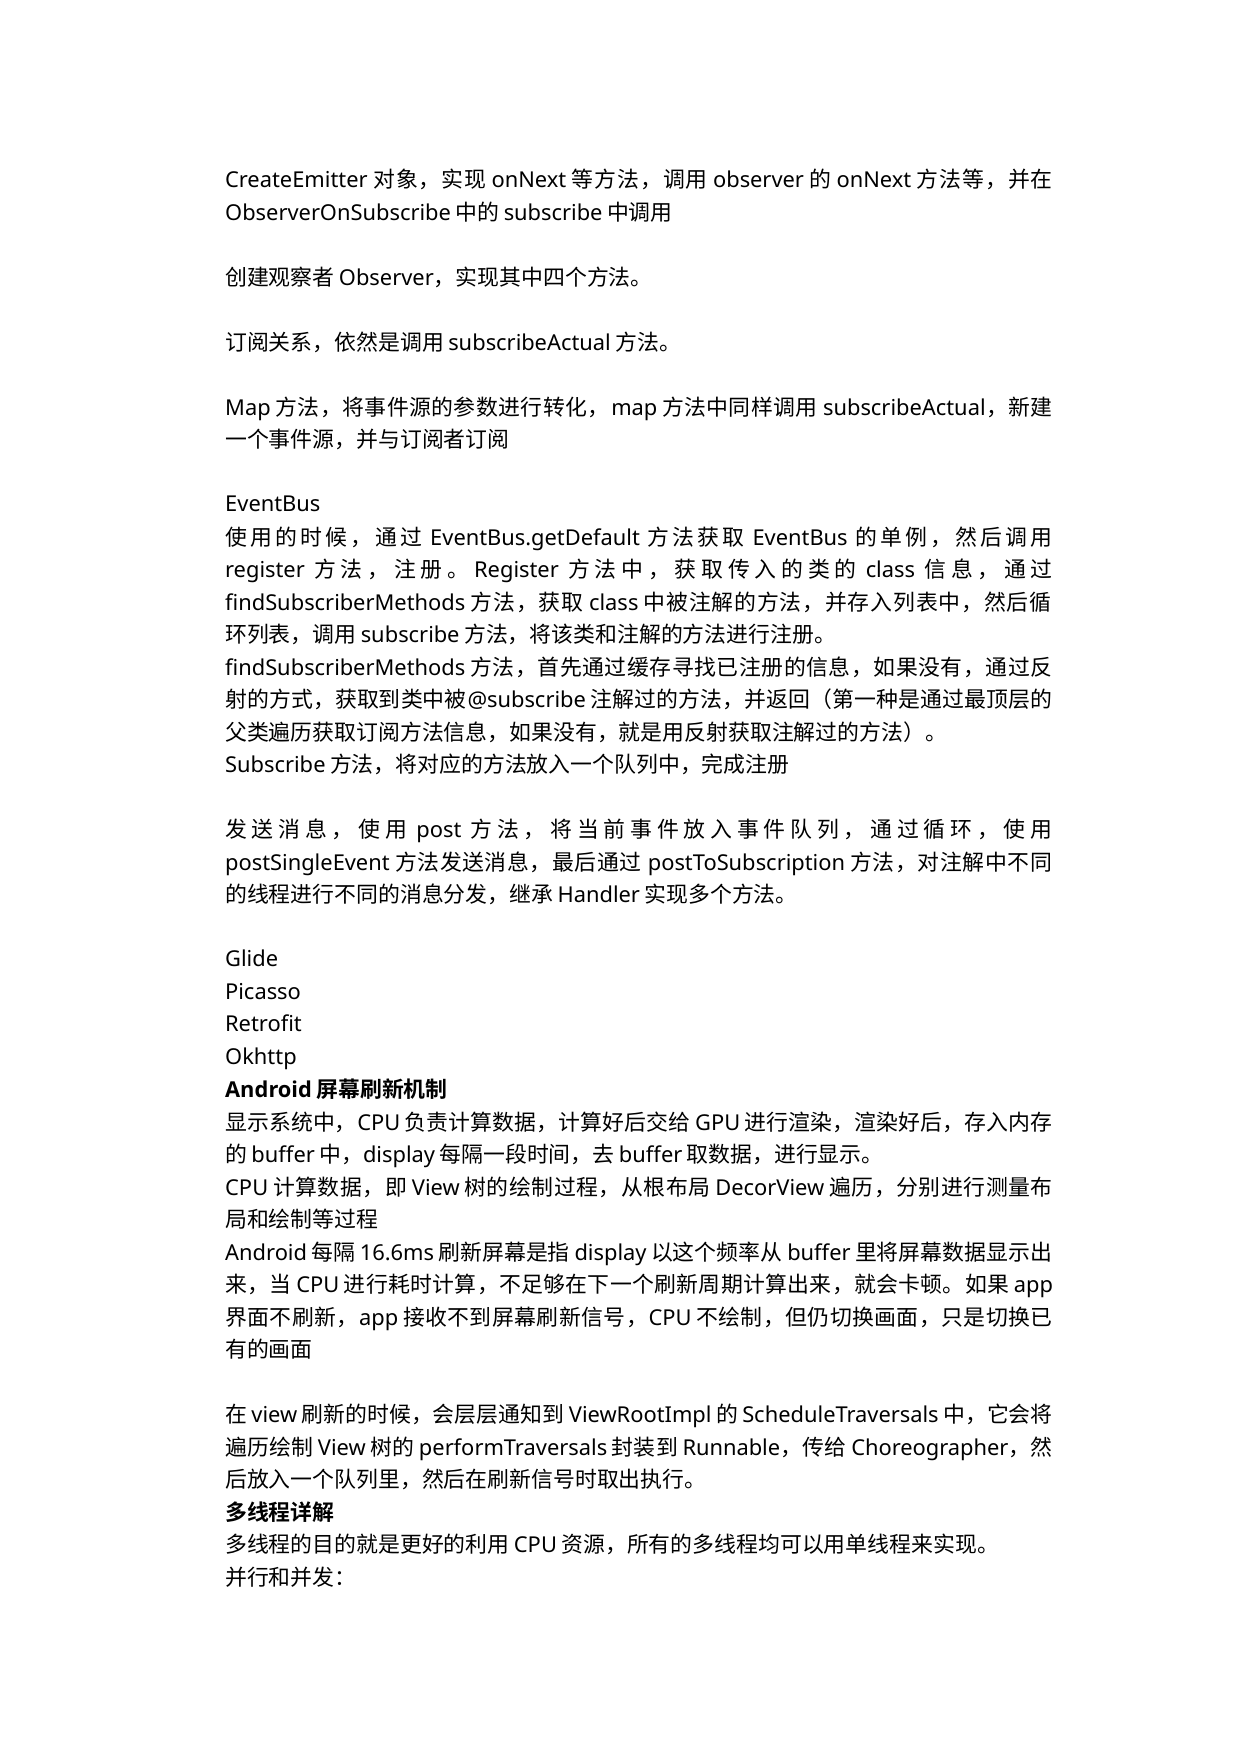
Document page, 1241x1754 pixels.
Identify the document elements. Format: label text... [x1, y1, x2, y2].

list 创建观察者Observer，实现其中四个方法。 [225, 259, 1053, 292]
list Retrofit [225, 1007, 1053, 1039]
list Picasso [225, 974, 1053, 1007]
list 显示系统中，CPU负责计算数据，计算好后交给GPU进行渲染，渲染好后，存入内存的buffer中，display每隔一段时间，去buffer取数据，进行显示。 [225, 1104, 1053, 1169]
list Map方法，将事件源的参数进行转化，map方法中同样调用subscribeActual，新建一个事件源，并与订阅者订阅 [225, 389, 1053, 454]
list 使用的时候，通过EventBus.getDefault方法获取EventBus的单例，然后调用register方法，注册。Register方法中，获取传入的类的class信息，通过findSubscriberMethods方法，获取class中被注解的方法，并存入列表中，然后循环列表，调用subscribe方法，将该类和注解的方法进行注册。 [225, 519, 1053, 649]
list 多线程的目的就是更好的利用CPU资源，所有的多线程均可以用单线程来实现。 [225, 1527, 1053, 1559]
list Subscribe方法，将对应的方法放入一个队列中，完成注册 [225, 747, 1053, 779]
list 发送消息，使用post方法，将当前事件放入事件队列，通过循环，使用postSingleEvent方法发送消息，最后通过postToSubscription方法，对注解中不同的线程进行不同的消息分发，继承Handler实现多个方法。 [225, 812, 1053, 909]
list 在view刷新的时候，会层层通知到ViewRootImpl的ScheduleTraversals中，它会将遍历绘制View树的performTraversals封装到Runnable，传给Choreographer，然后放入一个队列里，然后在刷新信号时取出执行。 [225, 1397, 1053, 1494]
list 多线程详解 [225, 1494, 1053, 1527]
list 订阅关系，依然是调用subscribeActual方法。 [225, 324, 1053, 357]
list Android屏幕刷新机制 [225, 1072, 1053, 1104]
list CPU计算数据，即View树的绘制过程，从根布局DecorView遍历，分别进行测量布局和绘制等过程 [225, 1169, 1053, 1234]
list 并行和并发： [225, 1559, 1053, 1592]
list findSubscriberMethods方法，首先通过缓存寻找已注册的信息，如果没有，通过反射的方式，获取到类中被@subscribe注解过的方法，并返回（第一种是通过最顶层的父类遍历获取订阅方法信息，如果没有，就是用反射获取注解过的方法）。 [225, 649, 1053, 747]
list Glide [225, 942, 1053, 974]
list Android每隔16.6ms刷新屏幕是指display以这个频率从buffer里将屏幕数据显示出来，当CPU进行耗时计算，不足够在下一个刷新周期计算出来，就会卡顿。如果app界面不刷新，app接收不到屏幕刷新信号，CPU不绘制，但仍切换画面，只是切换已有的画面 [225, 1234, 1053, 1364]
list CreateEmitter对象，实现onNext等方法，调用observer的onNext方法等，并在ObserverOnSubscribe中的subscribe中调用 [225, 162, 1053, 227]
list Okhttp [225, 1039, 1053, 1072]
list EventBus [225, 487, 1053, 519]
